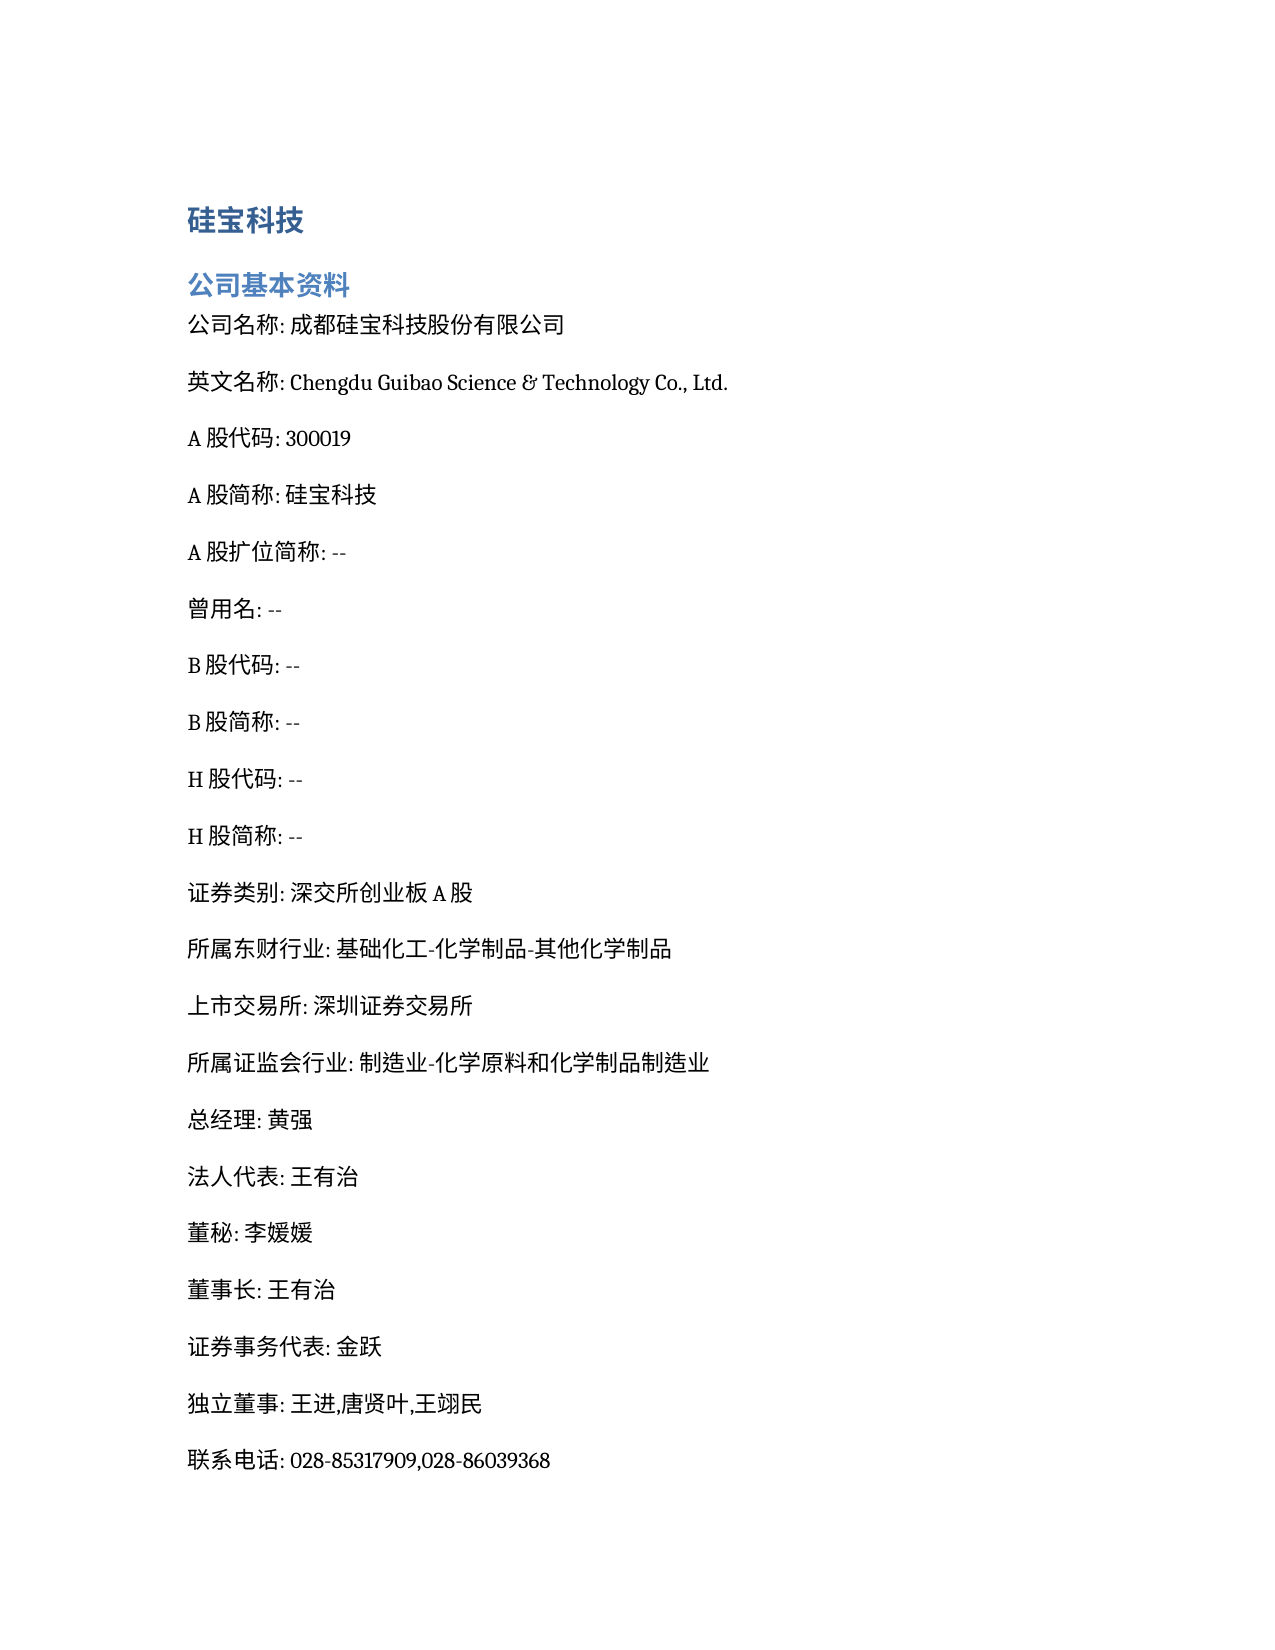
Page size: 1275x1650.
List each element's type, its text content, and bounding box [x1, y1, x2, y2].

text 所属证监会行业: 制造业-化学原料和化学制品制造业 [187, 1047, 1087, 1078]
text B股代码: -- [187, 649, 1087, 681]
subtitle 公司基本资料 [187, 266, 1087, 303]
text 证券事务代表: 金跃 [187, 1331, 1087, 1362]
text 上市交易所: 深圳证券交易所 [187, 990, 1087, 1021]
text H股代码: -- [187, 763, 1087, 794]
text 英文名称: Chengdu Guibao Science & Technology Co., Ltd. [187, 366, 1087, 397]
text 证券类别: 深交所创业板A股 [187, 877, 1087, 908]
text A股代码: 300019 [187, 422, 1087, 454]
text A股扩位简称: -- [187, 536, 1087, 567]
text 公司名称: 成都硅宝科技股份有限公司 [187, 309, 1087, 340]
text 所属东财行业: 基础化工-化学制品-其他化学制品 [187, 933, 1087, 964]
text 董事长: 王有治 [187, 1274, 1087, 1305]
text 联系电话: 028-85317909,028-86039368 [187, 1444, 1087, 1476]
text 总经理: 黄强 [187, 1104, 1087, 1135]
text 独立董事: 王进,唐贤叶,王翊民 [187, 1387, 1087, 1419]
text H股简称: -- [187, 820, 1087, 851]
text 董秘: 李媛媛 [187, 1217, 1087, 1248]
text A股简称: 硅宝科技 [187, 479, 1087, 510]
text B股简称: -- [187, 706, 1087, 737]
subtitle 硅宝科技 [187, 200, 1087, 240]
text 法人代表: 王有治 [187, 1160, 1087, 1192]
text 曾用名: -- [187, 593, 1087, 624]
